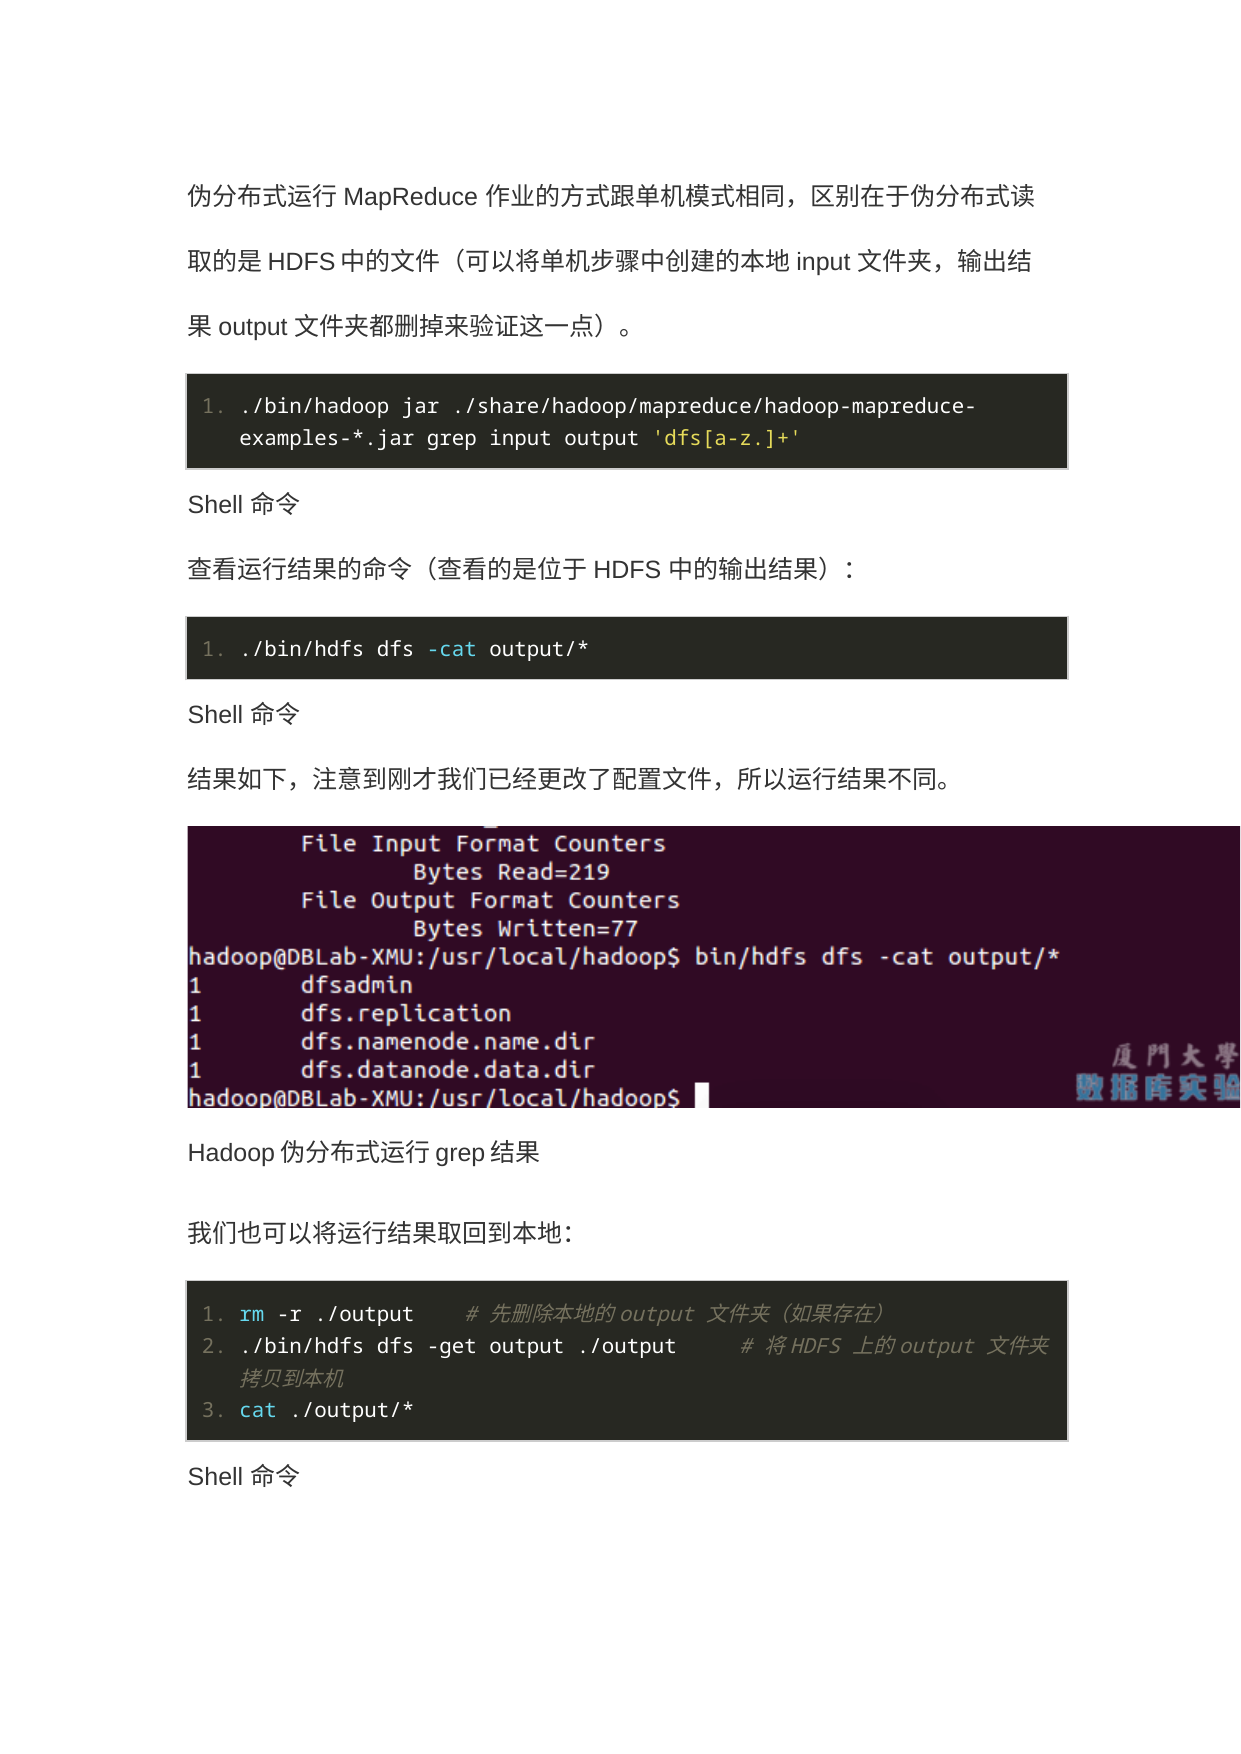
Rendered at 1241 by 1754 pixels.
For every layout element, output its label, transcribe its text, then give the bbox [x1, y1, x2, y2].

list rm -r ./output # 先删除本地的 output 文件夹（如果存在） [187, 1281, 1067, 1312]
list ./bin/hdfs dfs -cat output/* [187, 617, 1067, 679]
list ./bin/hdfs dfs -get output ./output # 将 HDFS 上的 output 文件夹拷贝到本机 [187, 1312, 1067, 1377]
text Shell 命令 [187, 680, 1053, 745]
text Shell 命令 [187, 1442, 1053, 1507]
text 结果如下，注意到刚才我们已经更改了配置文件，所以运行结果不同。 [187, 745, 1053, 810]
text Hadoop伪分布式运行grep结果 [187, 1108, 1053, 1183]
text 我们也可以将运行结果取回到本地： [187, 1199, 1053, 1264]
list cat ./output/* [187, 1377, 1067, 1440]
list ./bin/hadoop jar ./share/hadoop/mapreduce/hadoop-mapreduce-examples-*.jar grep input output 'dfs[a-z.]+' [187, 374, 1067, 468]
text 伪分布式运行 MapReduce 作业的方式跟单机模式相同，区别在于伪分布式读取的是HDFS中的文件（可以将单机步骤中创建的本地 input 文件夹，输出结果 output 文件夹都删掉来验证这一点）。 [187, 162, 1053, 357]
picture [187, 826, 1241, 1108]
text Shell 命令 [187, 470, 1053, 535]
text 查看运行结果的命令（查看的是位于 HDFS 中的输出结果）： [187, 535, 1053, 600]
